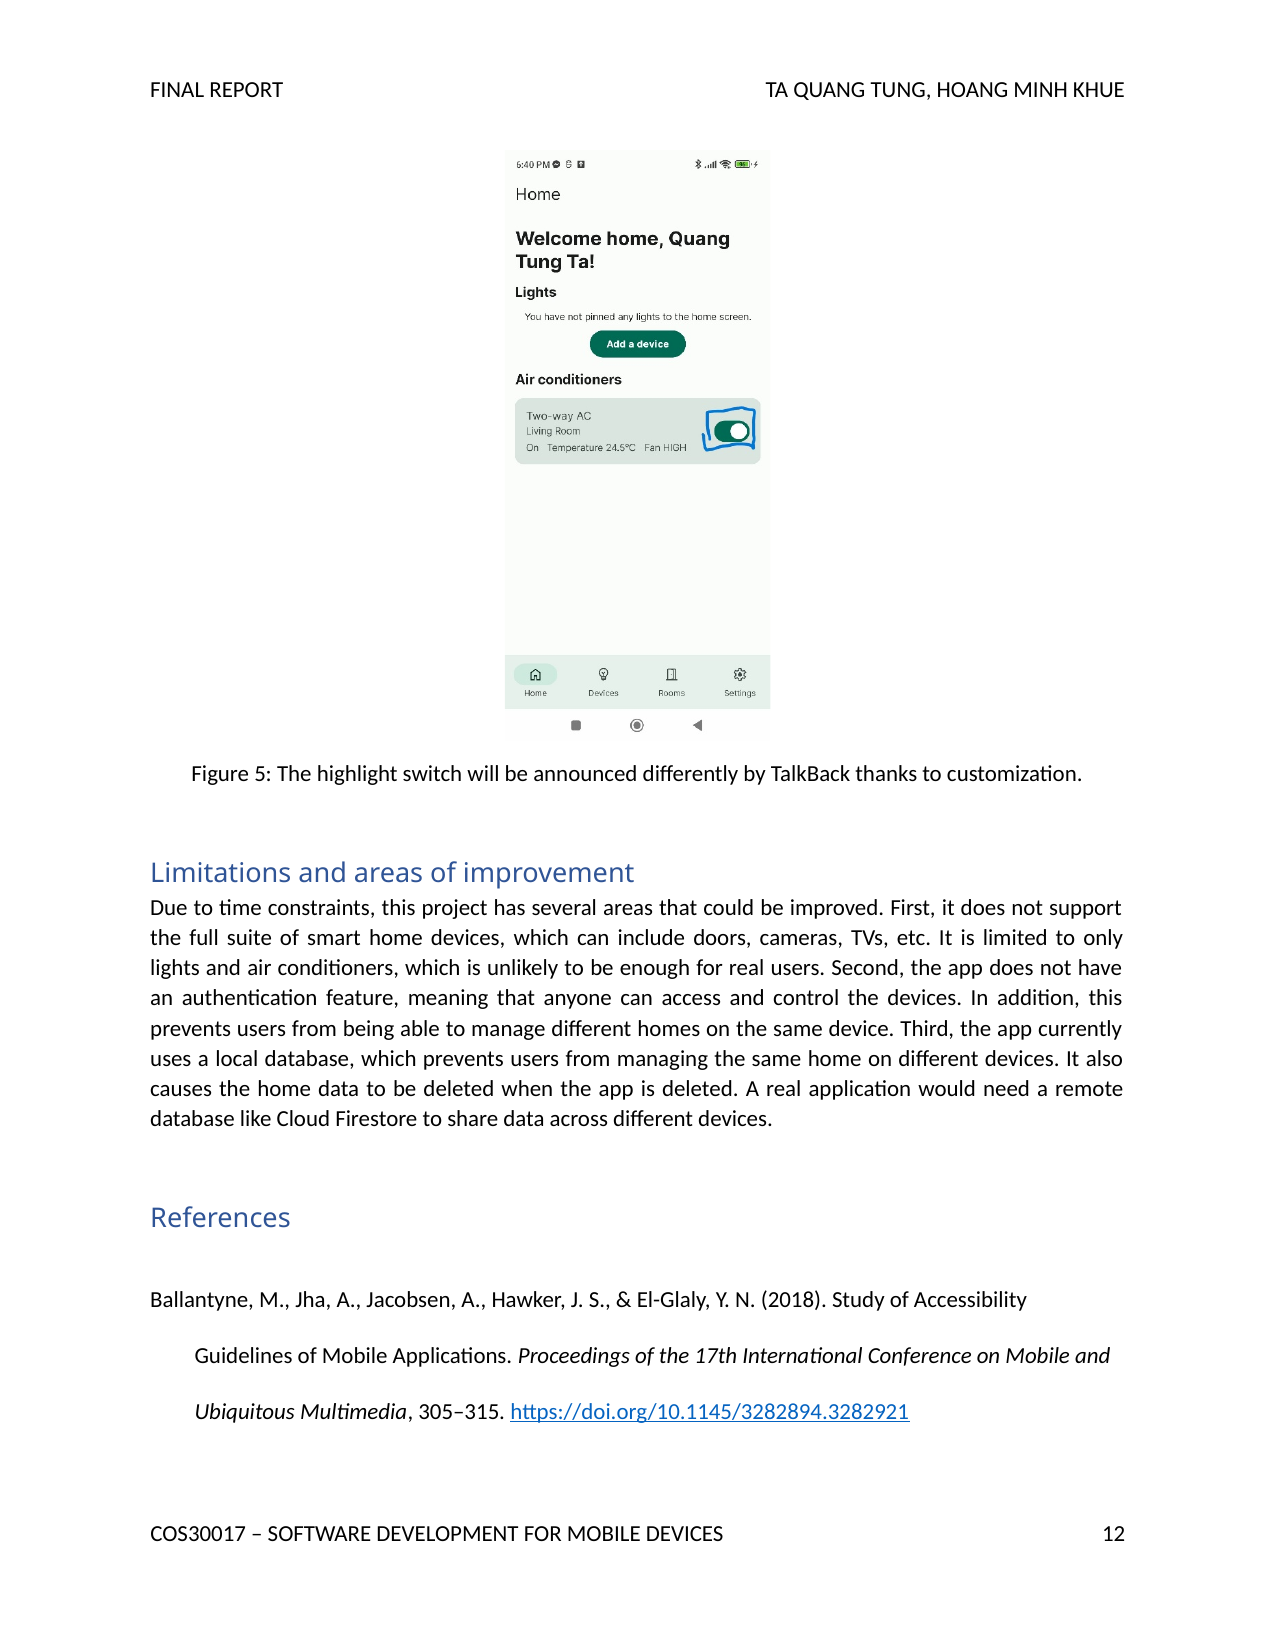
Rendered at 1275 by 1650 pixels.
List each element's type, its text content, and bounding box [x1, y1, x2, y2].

picture [504, 150, 771, 741]
text Due to time constraints, this project has several areas that could be improved. First, it does not support the full suite of smart home devices, which can include doors, cameras, TVs, etc. It is limited to only lights and air conditioners, which is unlikely to be enough for real users. Second, the app does not have an authentication feature, meaning that anyone can access and control the devices. In addition, this prevents users from being able to manage different homes on the same device. Third, the app currently uses a local database, which prevents users from managing the same home on different devices. It also causes the home data to be deleted when the app is deleted. A real application would need a remote database like Cloud Firestore to share data across different devices. [150, 893, 1125, 1132]
subtitle References [150, 1198, 1125, 1235]
subtitle Limitations and areas of improvement [150, 853, 1125, 890]
text Ballantyne, M., Jha, A., Jacobsen, A., Hawker, J. S., & El-Glaly, Y. N. (2018). Study of Accessibility Guidelines of Mobile Applications. Proceedings of the 17th International Conference on Mobile and Ubiquitous Multimedia, 305–315. https://doi.org/10.1145/3282894.3282921 [150, 1285, 1125, 1425]
text Figure 5: The highlight switch will be announced differently by TalkBack thanks to customization. [150, 759, 1125, 787]
